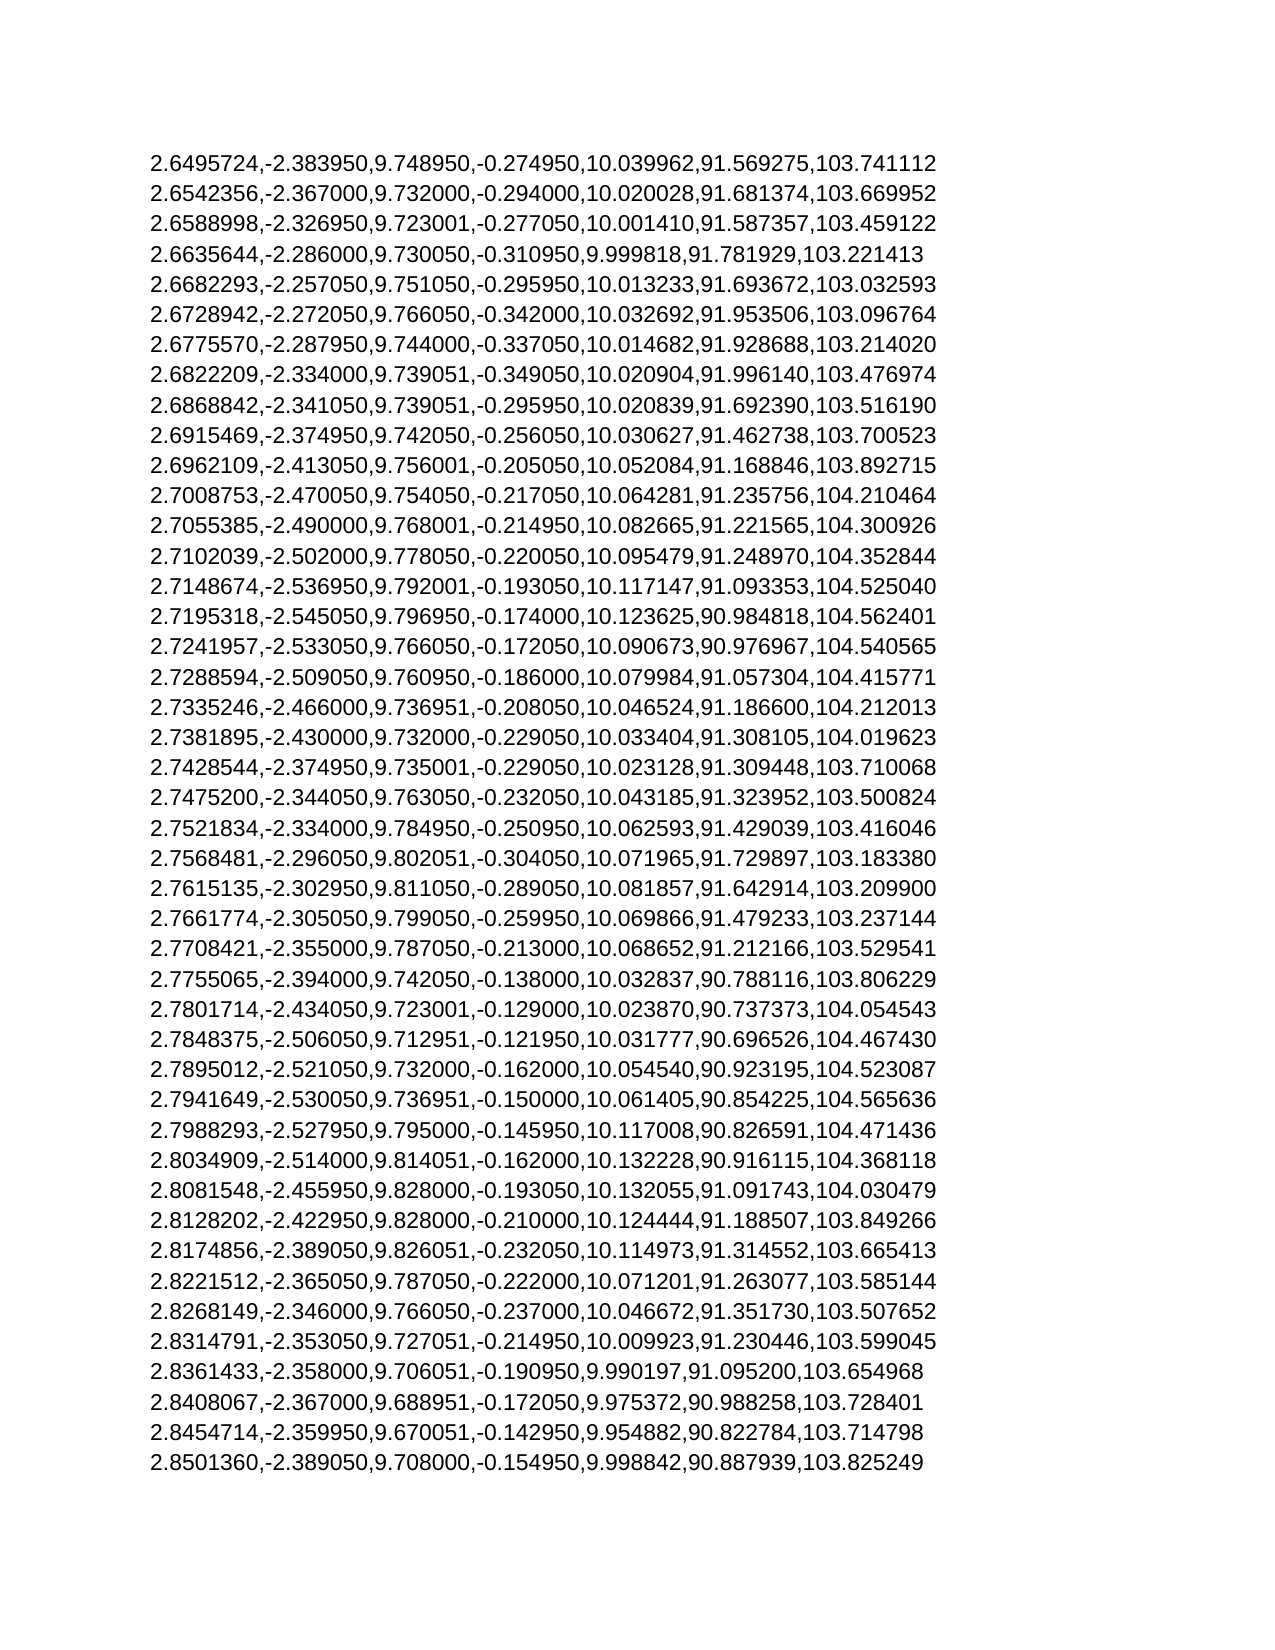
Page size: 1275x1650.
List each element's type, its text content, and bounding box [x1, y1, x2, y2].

text 2.7895012,-2.521050,9.732000,-0.162000,10.054540,90.923195,104.523087 [150, 1056, 1125, 1083]
text 2.7661774,-2.305050,9.799050,-0.259950,10.069866,91.479233,103.237144 [150, 905, 1125, 932]
text 2.6682293,-2.257050,9.751050,-0.295950,10.013233,91.693672,103.032593 [150, 271, 1125, 297]
text 2.7941649,-2.530050,9.736951,-0.150000,10.061405,90.854225,104.565636 [150, 1086, 1125, 1113]
text 2.7381895,-2.430000,9.732000,-0.229050,10.033404,91.308105,104.019623 [150, 724, 1125, 750]
text 2.7568481,-2.296050,9.802051,-0.304050,10.071965,91.729897,103.183380 [150, 845, 1125, 871]
text 2.7055385,-2.490000,9.768001,-0.214950,10.082665,91.221565,104.300926 [150, 512, 1125, 539]
text 2.7521834,-2.334000,9.784950,-0.250950,10.062593,91.429039,103.416046 [150, 814, 1125, 841]
text 2.6775570,-2.287950,9.744000,-0.337050,10.014682,91.928688,103.214020 [150, 331, 1125, 358]
text 2.7848375,-2.506050,9.712951,-0.121950,10.031777,90.696526,104.467430 [150, 1026, 1125, 1052]
text 2.7241957,-2.533050,9.766050,-0.172050,10.090673,90.976967,104.540565 [150, 633, 1125, 660]
text 2.8174856,-2.389050,9.826051,-0.232050,10.114973,91.314552,103.665413 [150, 1237, 1125, 1264]
text 2.6915469,-2.374950,9.742050,-0.256050,10.030627,91.462738,103.700523 [150, 422, 1125, 448]
text 2.7988293,-2.527950,9.795000,-0.145950,10.117008,90.826591,104.471436 [150, 1117, 1125, 1143]
text 2.6868842,-2.341050,9.739051,-0.295950,10.020839,91.692390,103.516190 [150, 392, 1125, 418]
text 2.6822209,-2.334000,9.739051,-0.349050,10.020904,91.996140,103.476974 [150, 361, 1125, 388]
text 2.7195318,-2.545050,9.796950,-0.174000,10.123625,90.984818,104.562401 [150, 603, 1125, 629]
text 2.7708421,-2.355000,9.787050,-0.213000,10.068652,91.212166,103.529541 [150, 935, 1125, 962]
text 2.8268149,-2.346000,9.766050,-0.237000,10.046672,91.351730,103.507652 [150, 1298, 1125, 1324]
text 2.7148674,-2.536950,9.792001,-0.193050,10.117147,91.093353,104.525040 [150, 573, 1125, 599]
text 2.6635644,-2.286000,9.730050,-0.310950,9.999818,91.781929,103.221413 [150, 241, 1125, 267]
text 2.6588998,-2.326950,9.723001,-0.277050,10.001410,91.587357,103.459122 [150, 210, 1125, 237]
text 2.7102039,-2.502000,9.778050,-0.220050,10.095479,91.248970,104.352844 [150, 543, 1125, 569]
text 2.6962109,-2.413050,9.756001,-0.205050,10.052084,91.168846,103.892715 [150, 452, 1125, 478]
text 2.8408067,-2.367000,9.688951,-0.172050,9.975372,90.988258,103.728401 [150, 1388, 1125, 1415]
text 2.6542356,-2.367000,9.732000,-0.294000,10.020028,91.681374,103.669952 [150, 180, 1125, 207]
text 2.6495724,-2.383950,9.748950,-0.274950,10.039962,91.569275,103.741112 [150, 150, 1125, 176]
text 2.8221512,-2.365050,9.787050,-0.222000,10.071201,91.263077,103.585144 [150, 1268, 1125, 1294]
text 2.7428544,-2.374950,9.735001,-0.229050,10.023128,91.309448,103.710068 [150, 754, 1125, 781]
text 2.7288594,-2.509050,9.760950,-0.186000,10.079984,91.057304,104.415771 [150, 663, 1125, 690]
text 2.8454714,-2.359950,9.670051,-0.142950,9.954882,90.822784,103.714798 [150, 1419, 1125, 1445]
text 2.7615135,-2.302950,9.811050,-0.289050,10.081857,91.642914,103.209900 [150, 875, 1125, 901]
text 2.8501360,-2.389050,9.708000,-0.154950,9.998842,90.887939,103.825249 [150, 1449, 1125, 1475]
text 2.7008753,-2.470050,9.754050,-0.217050,10.064281,91.235756,104.210464 [150, 482, 1125, 509]
text 2.8128202,-2.422950,9.828000,-0.210000,10.124444,91.188507,103.849266 [150, 1207, 1125, 1234]
text 2.6728942,-2.272050,9.766050,-0.342000,10.032692,91.953506,103.096764 [150, 301, 1125, 327]
text 2.8361433,-2.358000,9.706051,-0.190950,9.990197,91.095200,103.654968 [150, 1358, 1125, 1385]
text 2.7335246,-2.466000,9.736951,-0.208050,10.046524,91.186600,104.212013 [150, 694, 1125, 720]
text 2.8034909,-2.514000,9.814051,-0.162000,10.132228,90.916115,104.368118 [150, 1147, 1125, 1173]
text 2.8314791,-2.353050,9.727051,-0.214950,10.009923,91.230446,103.599045 [150, 1328, 1125, 1354]
text 2.7801714,-2.434050,9.723001,-0.129000,10.023870,90.737373,104.054543 [150, 996, 1125, 1022]
text 2.7475200,-2.344050,9.763050,-0.232050,10.043185,91.323952,103.500824 [150, 784, 1125, 811]
text 2.8081548,-2.455950,9.828000,-0.193050,10.132055,91.091743,104.030479 [150, 1177, 1125, 1203]
text 2.7755065,-2.394000,9.742050,-0.138000,10.032837,90.788116,103.806229 [150, 966, 1125, 992]
